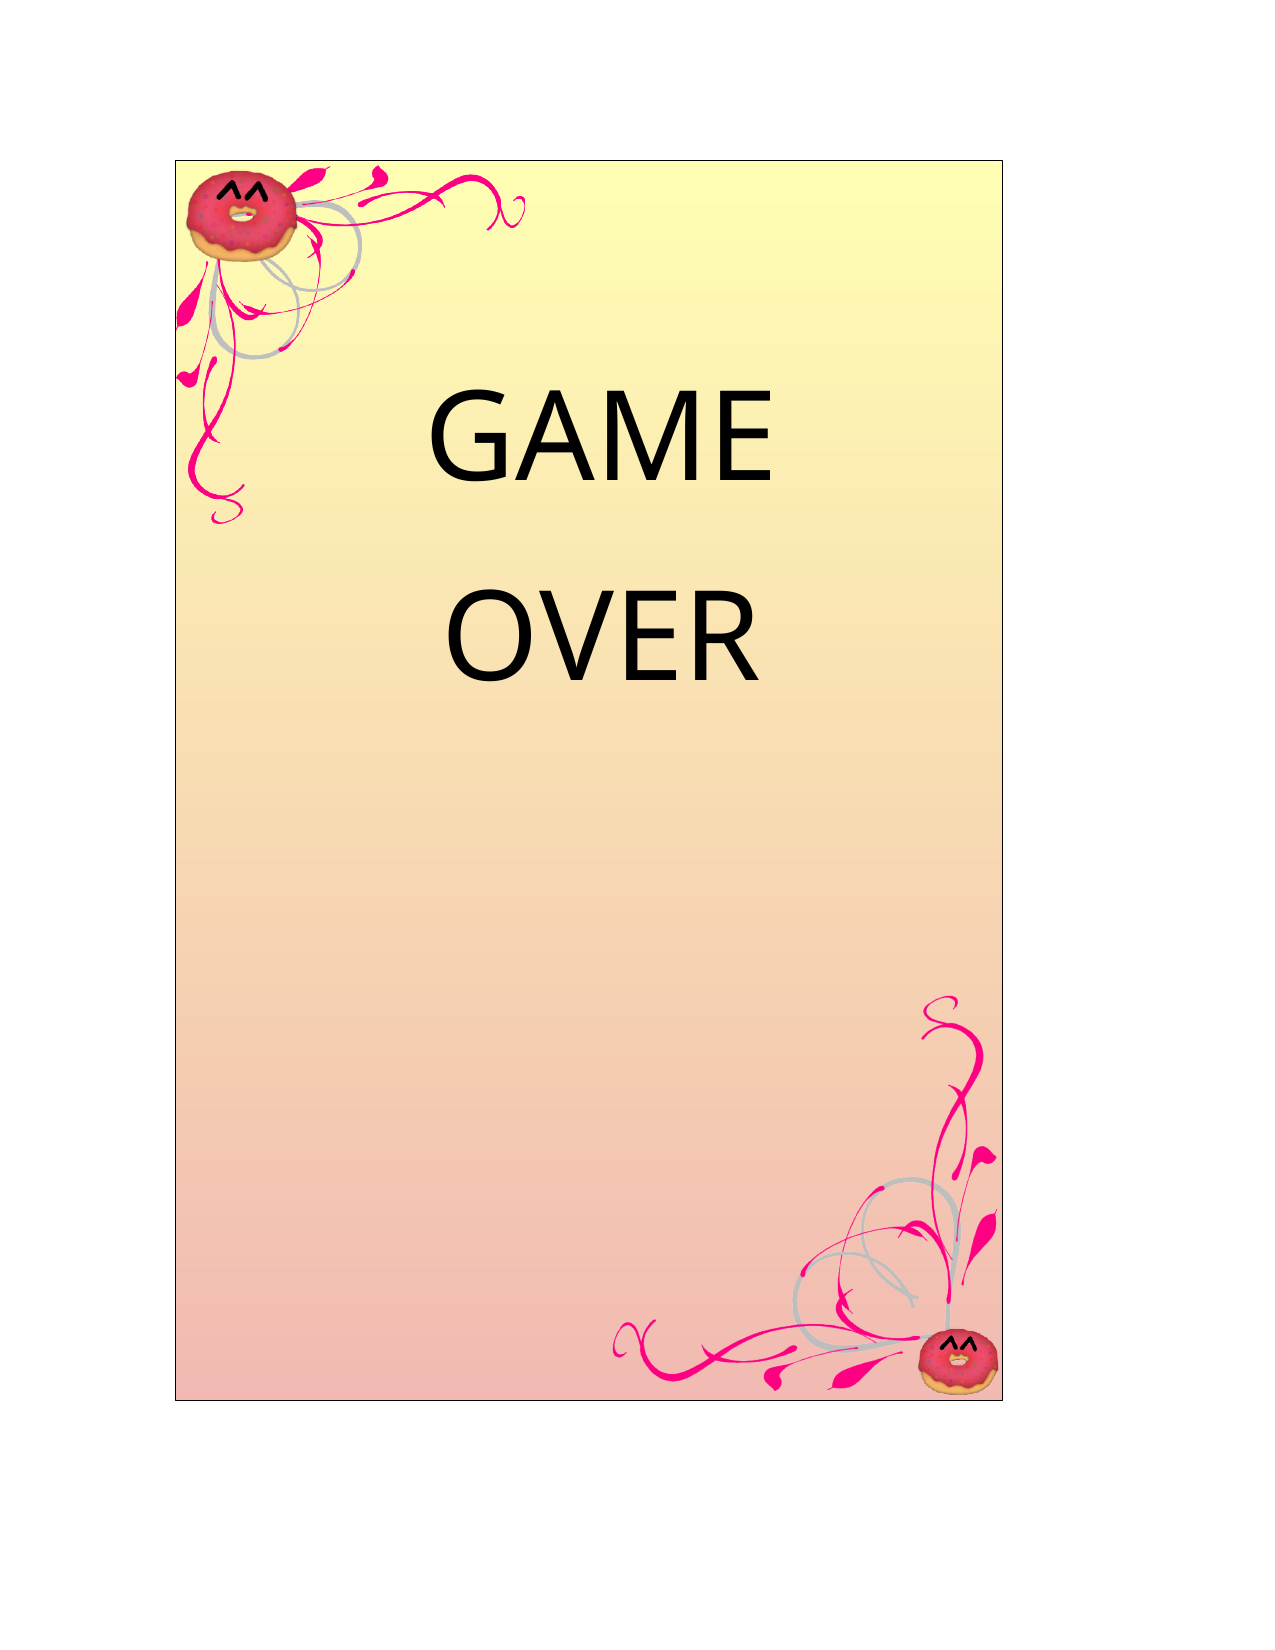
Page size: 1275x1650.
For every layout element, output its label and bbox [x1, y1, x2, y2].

picture [613, 996, 1033, 1415]
picture [150, 150, 525, 524]
